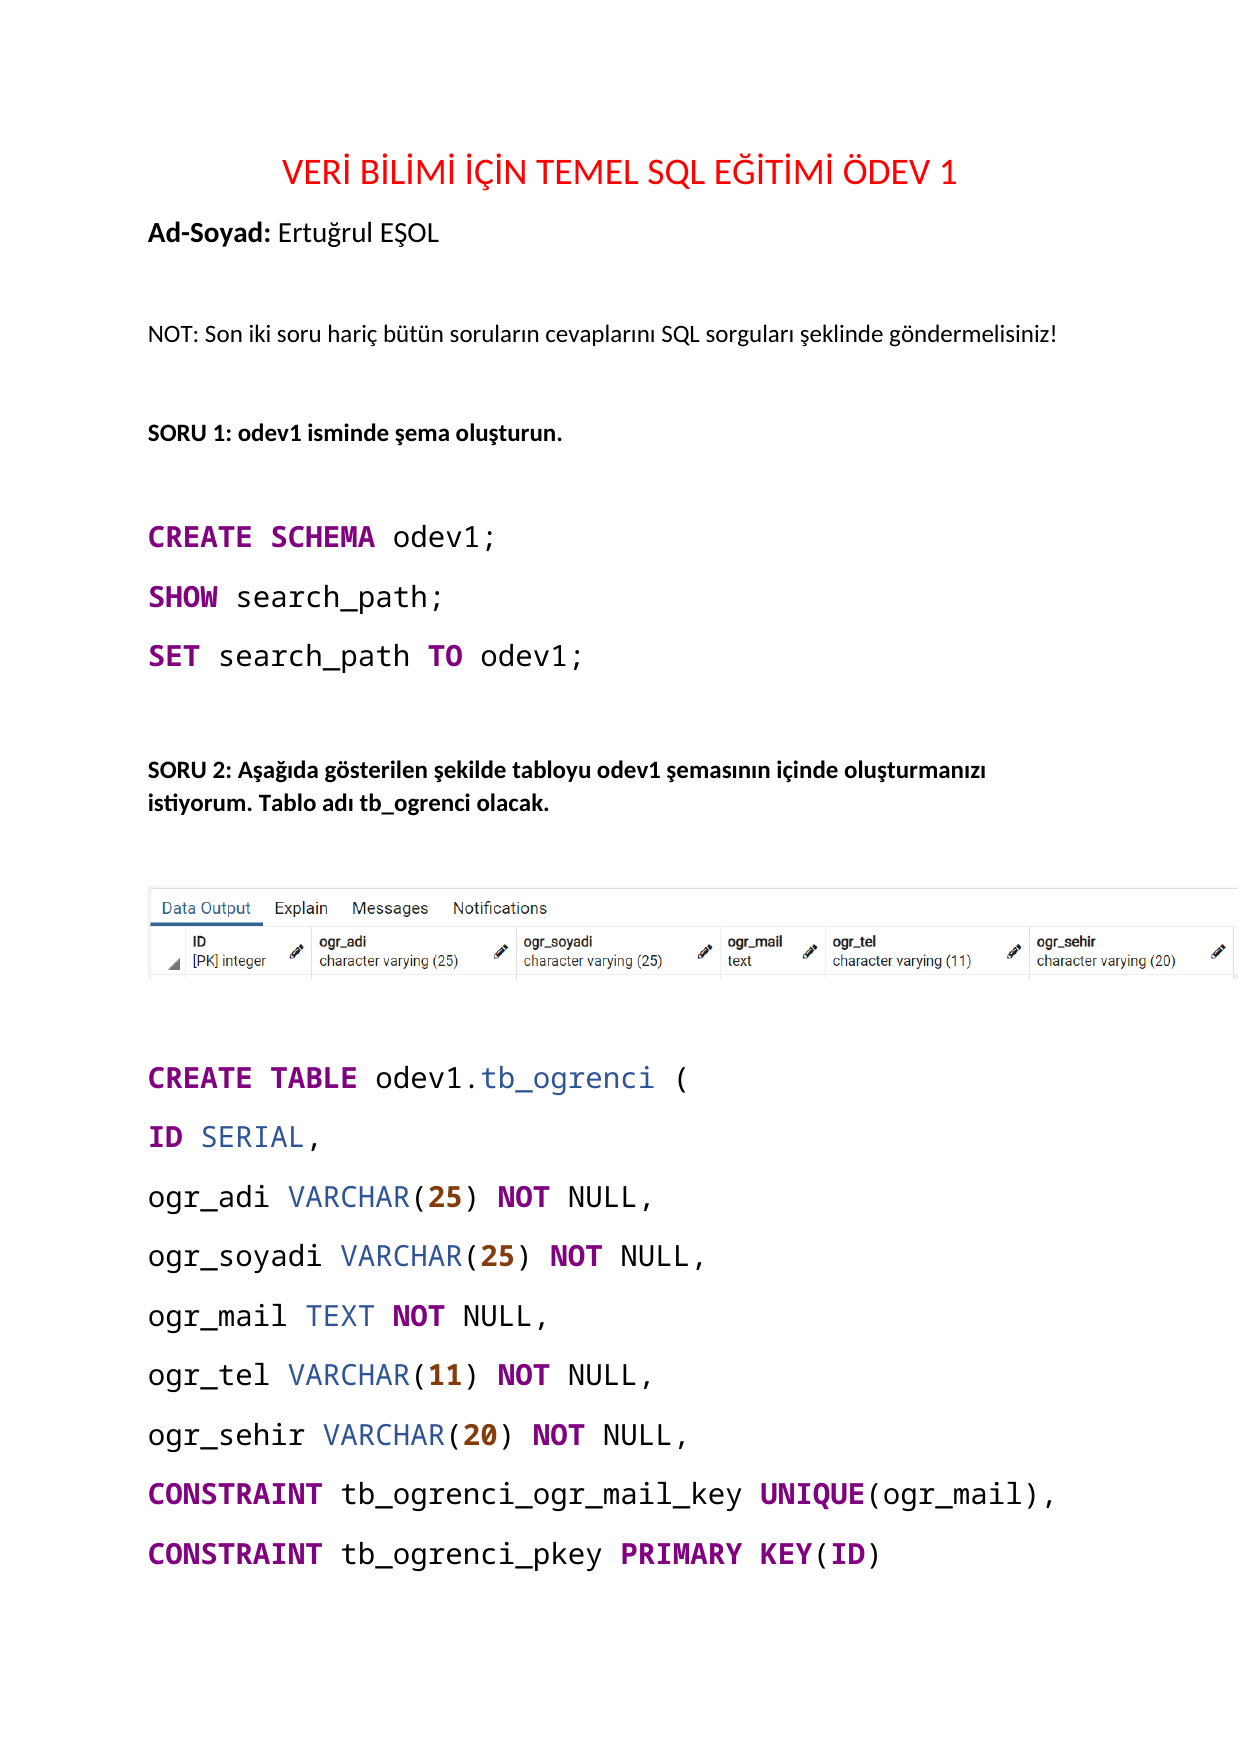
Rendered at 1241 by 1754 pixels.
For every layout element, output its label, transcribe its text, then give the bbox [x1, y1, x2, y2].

text SHOW search_path; [148, 576, 1093, 616]
text CREATE SCHEMA odev1; [148, 517, 1093, 556]
text ogr_mail TEXT NOT NULL, [148, 1295, 1093, 1335]
text ogr_tel VARCHAR(11) NOT NULL, [148, 1355, 1093, 1394]
text CONSTRAINT tb_ogrenci_pkey PRIMARY KEY(ID) [148, 1533, 1093, 1573]
text CONSTRAINT tb_ogrenci_ogr_mail_key UNIQUE(ogr_mail), [148, 1474, 1093, 1513]
text Ad-Soyad: Ertuğrul EŞOL [148, 214, 1093, 249]
text VERİ BİLİMİ İÇİN TEMEL SQL EĞİTİMİ ÖDEV 1 [148, 148, 1093, 193]
text ogr_sehir VARCHAR(20) NOT NULL, [148, 1414, 1093, 1454]
text NOT: Son iki soru hariç bütün soruların cevaplarını SQL sorguları şeklinde göndermelisiniz! [148, 318, 1093, 349]
text ogr_soyadi VARCHAR(25) NOT NULL, [148, 1236, 1093, 1275]
text SET search_path TO odev1; [148, 636, 1093, 675]
text SORU 1: odev1 isminde şema oluşturun. [148, 418, 1093, 448]
text SORU 2: Aşağıda gösterilen şekilde tabloyu odev1 şemasının içinde oluşturmanızı istiyorum. Tablo adı tb_ogrenci olacak. [148, 755, 1093, 818]
picture [147, 886, 1238, 979]
text CREATE TABLE odev1.tb_ogrenci ( [148, 1057, 1093, 1097]
text ogr_adi VARCHAR(25) NOT NULL, [148, 1176, 1093, 1216]
text ID SERIAL, [148, 1117, 1093, 1156]
